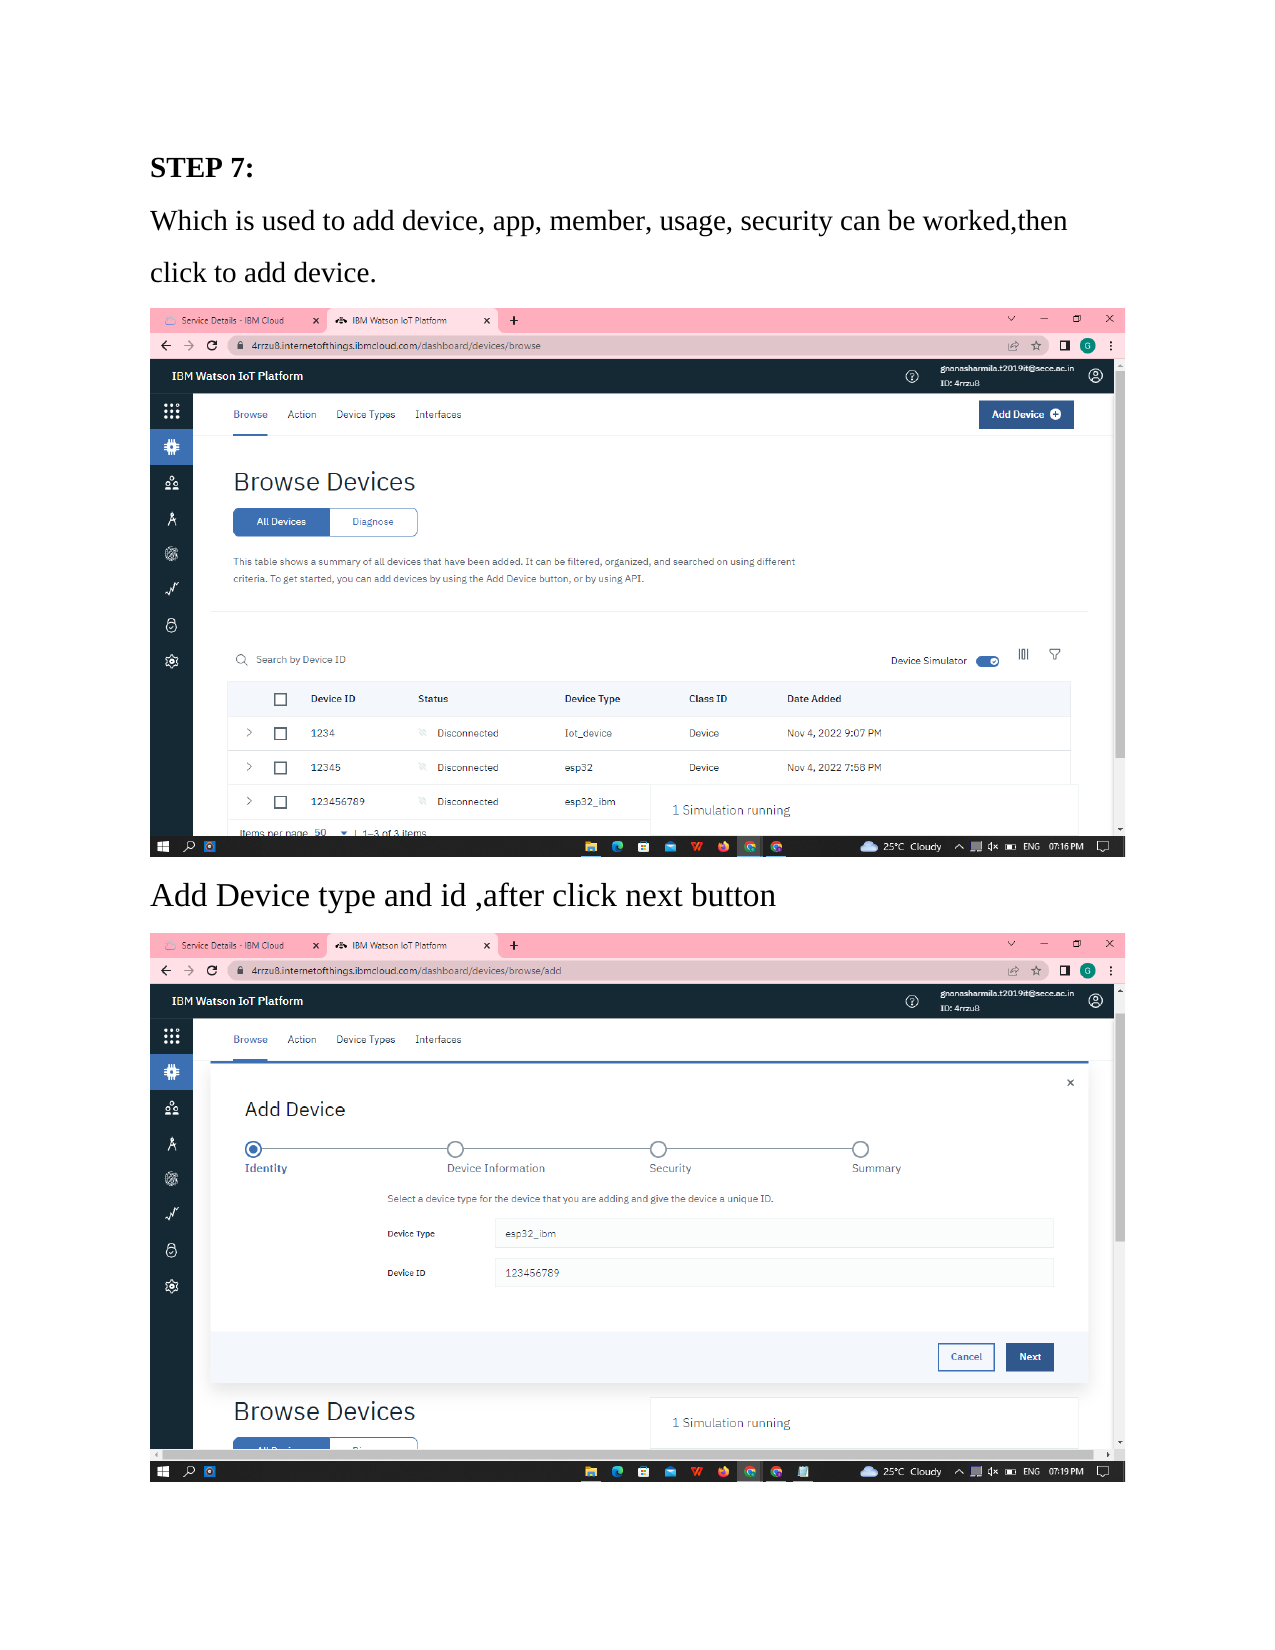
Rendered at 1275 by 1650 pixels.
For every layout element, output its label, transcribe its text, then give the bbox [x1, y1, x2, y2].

picture [150, 308, 1125, 857]
text Add Device type and id ,after click next button [150, 875, 1125, 914]
text Which is used to add device, app, member, usage, security can be worked,then [150, 203, 1125, 236]
picture [150, 933, 1125, 1482]
text STEP 7: [150, 150, 1125, 183]
text click to add device. [150, 256, 1125, 289]
